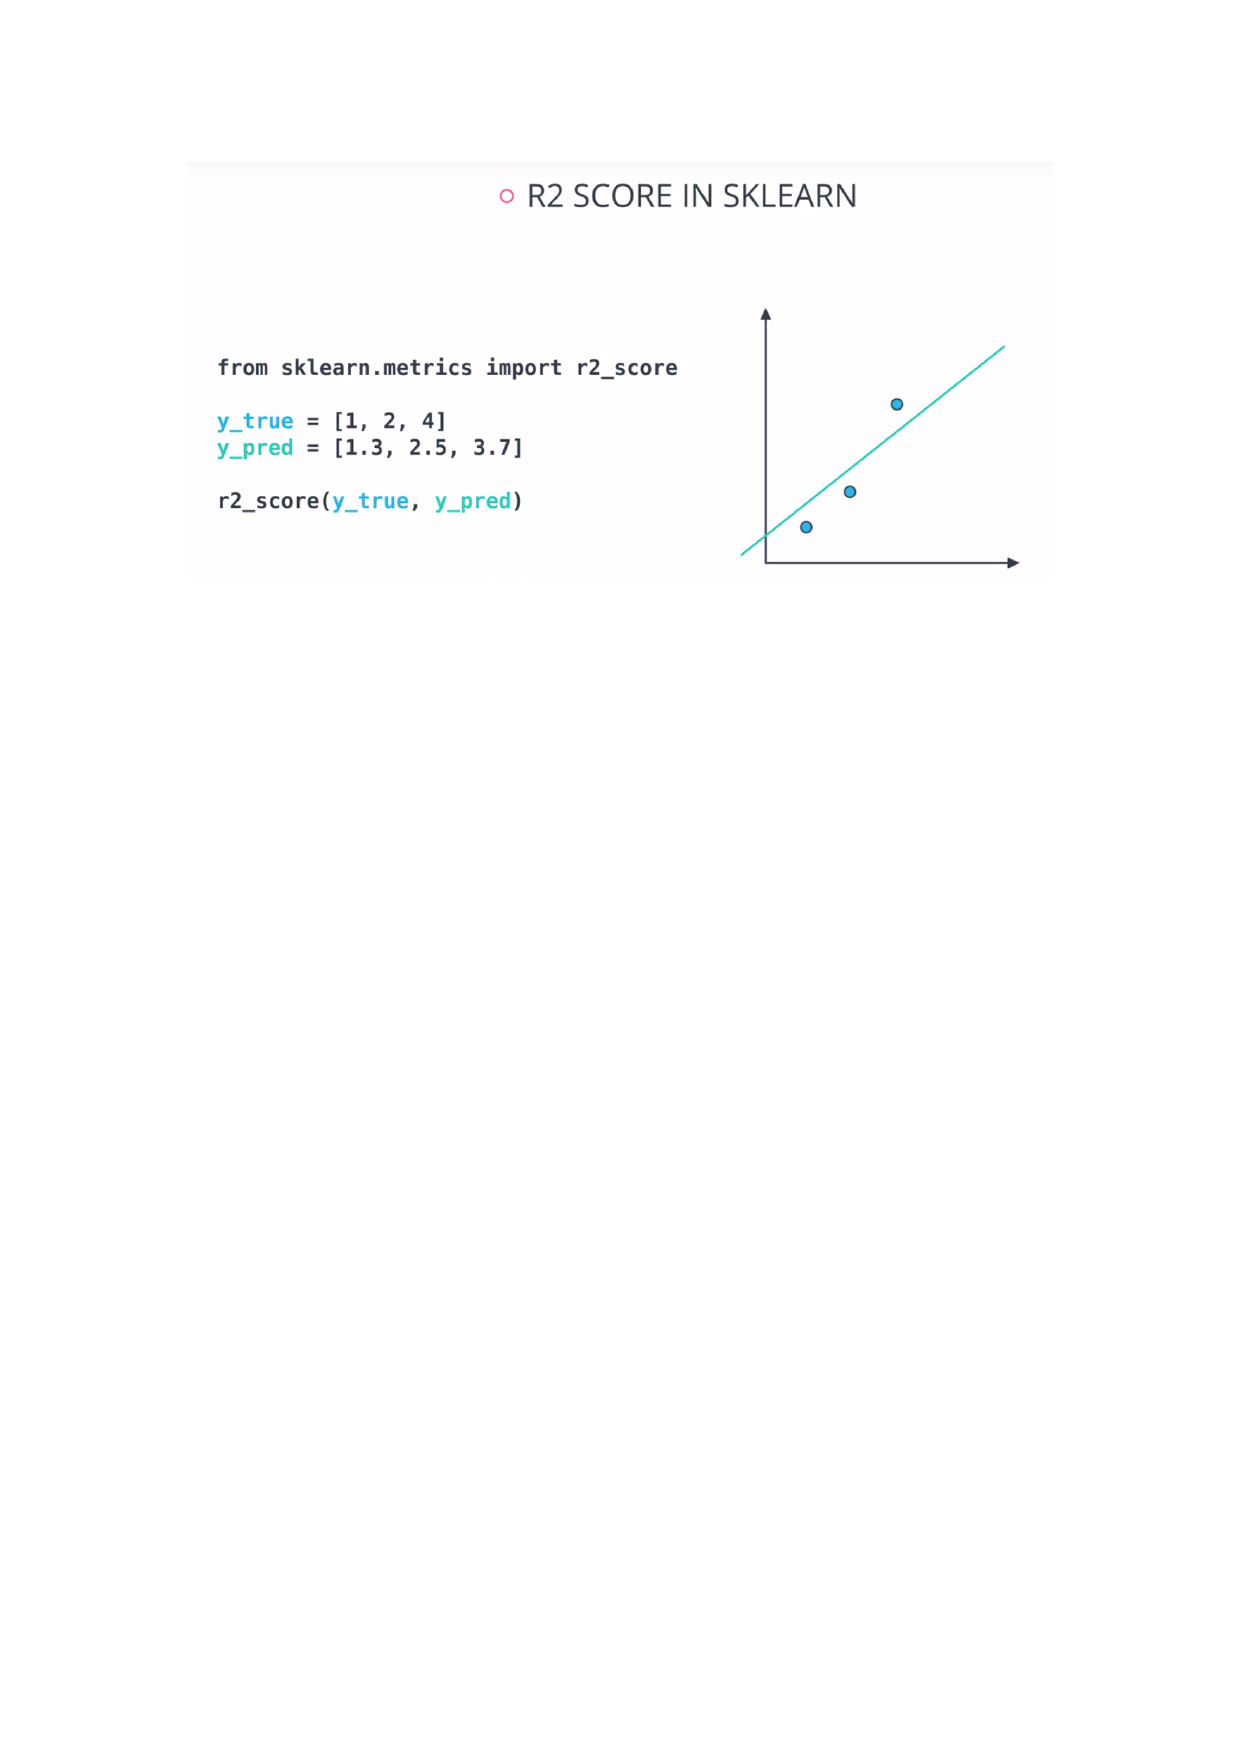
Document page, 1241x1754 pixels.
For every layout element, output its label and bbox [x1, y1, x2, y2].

picture [187, 162, 1053, 578]
